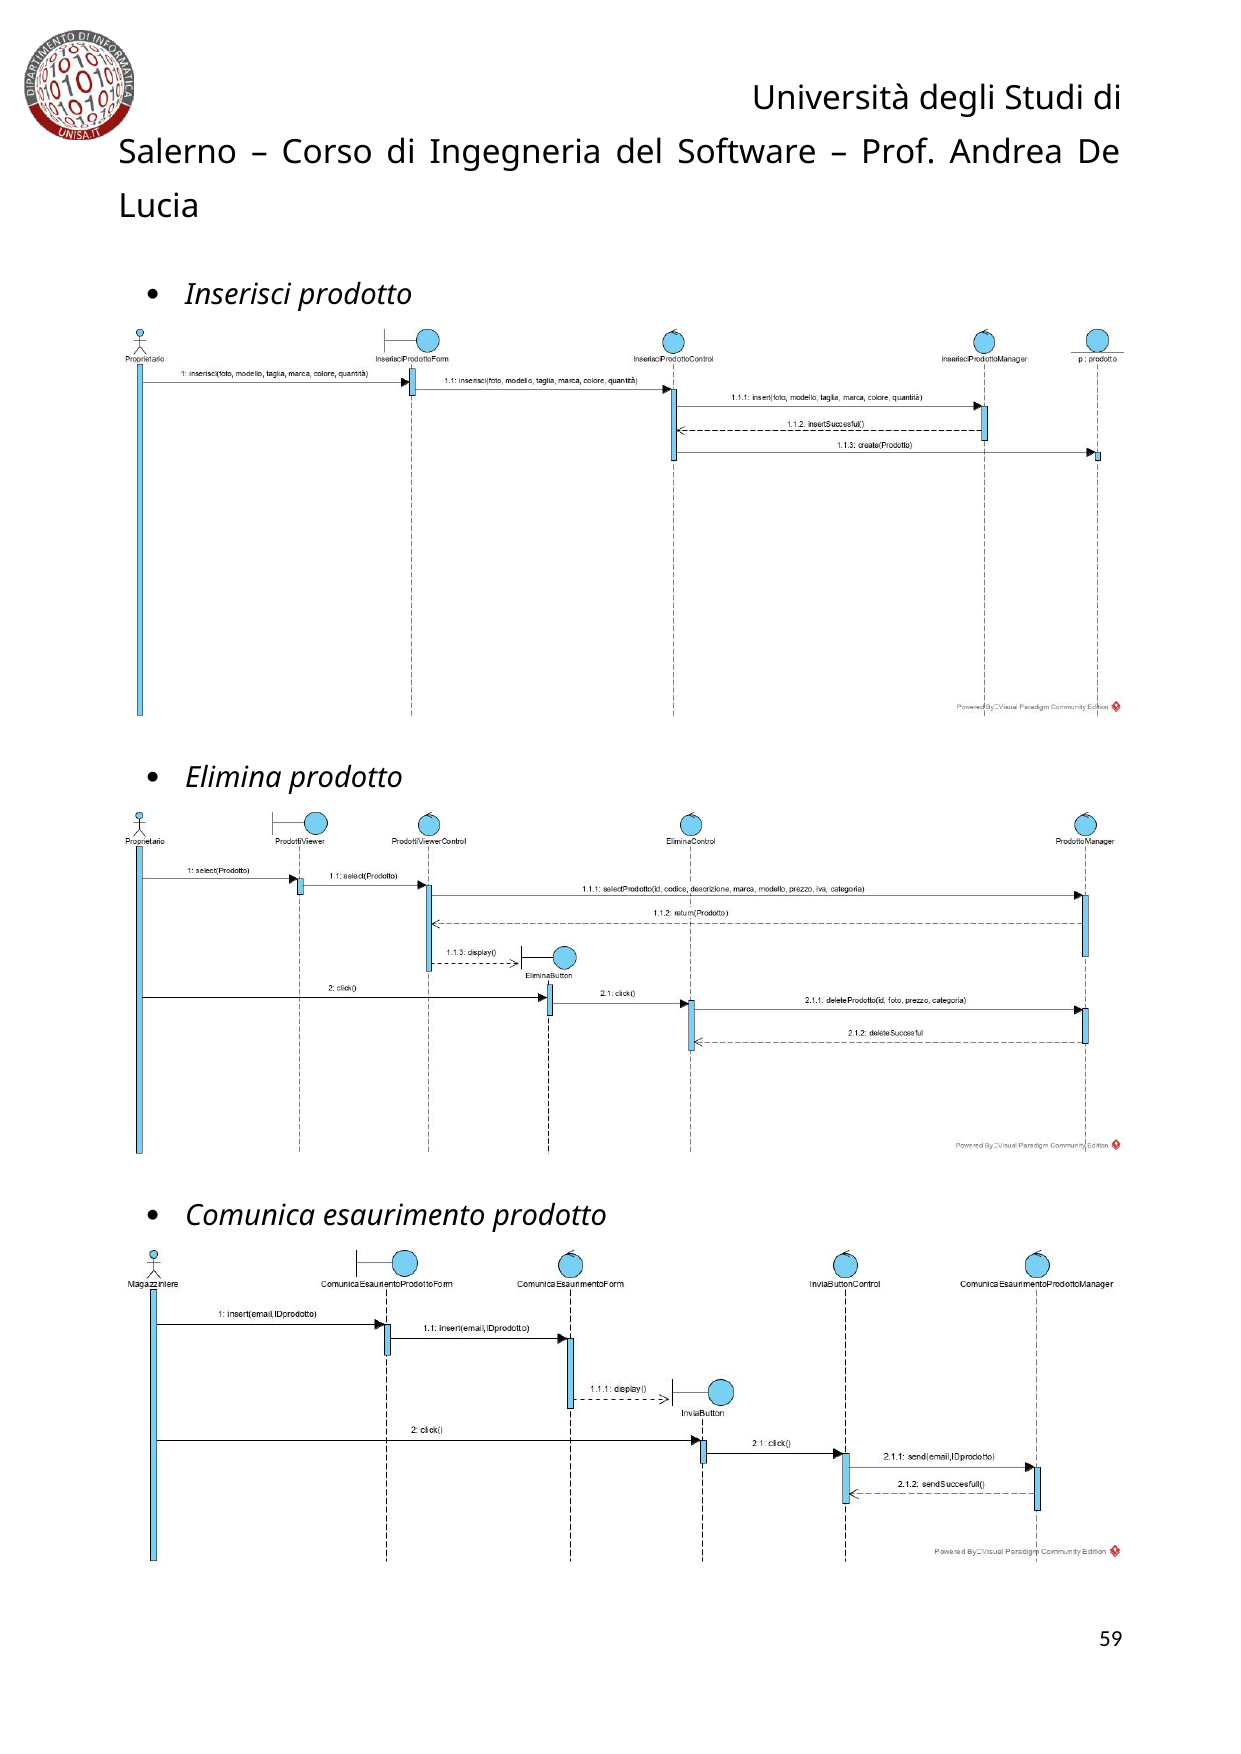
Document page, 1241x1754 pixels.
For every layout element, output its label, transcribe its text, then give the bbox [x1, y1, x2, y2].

picture [118, 327, 1124, 718]
subtitle Inserisci prodotto [148, 273, 1122, 313]
picture [118, 810, 1124, 1156]
picture [24, 30, 134, 140]
subtitle Elimina prodotto [148, 756, 1122, 796]
subtitle Comunica esaurimento prodotto [148, 1194, 1122, 1234]
picture [118, 1248, 1124, 1564]
